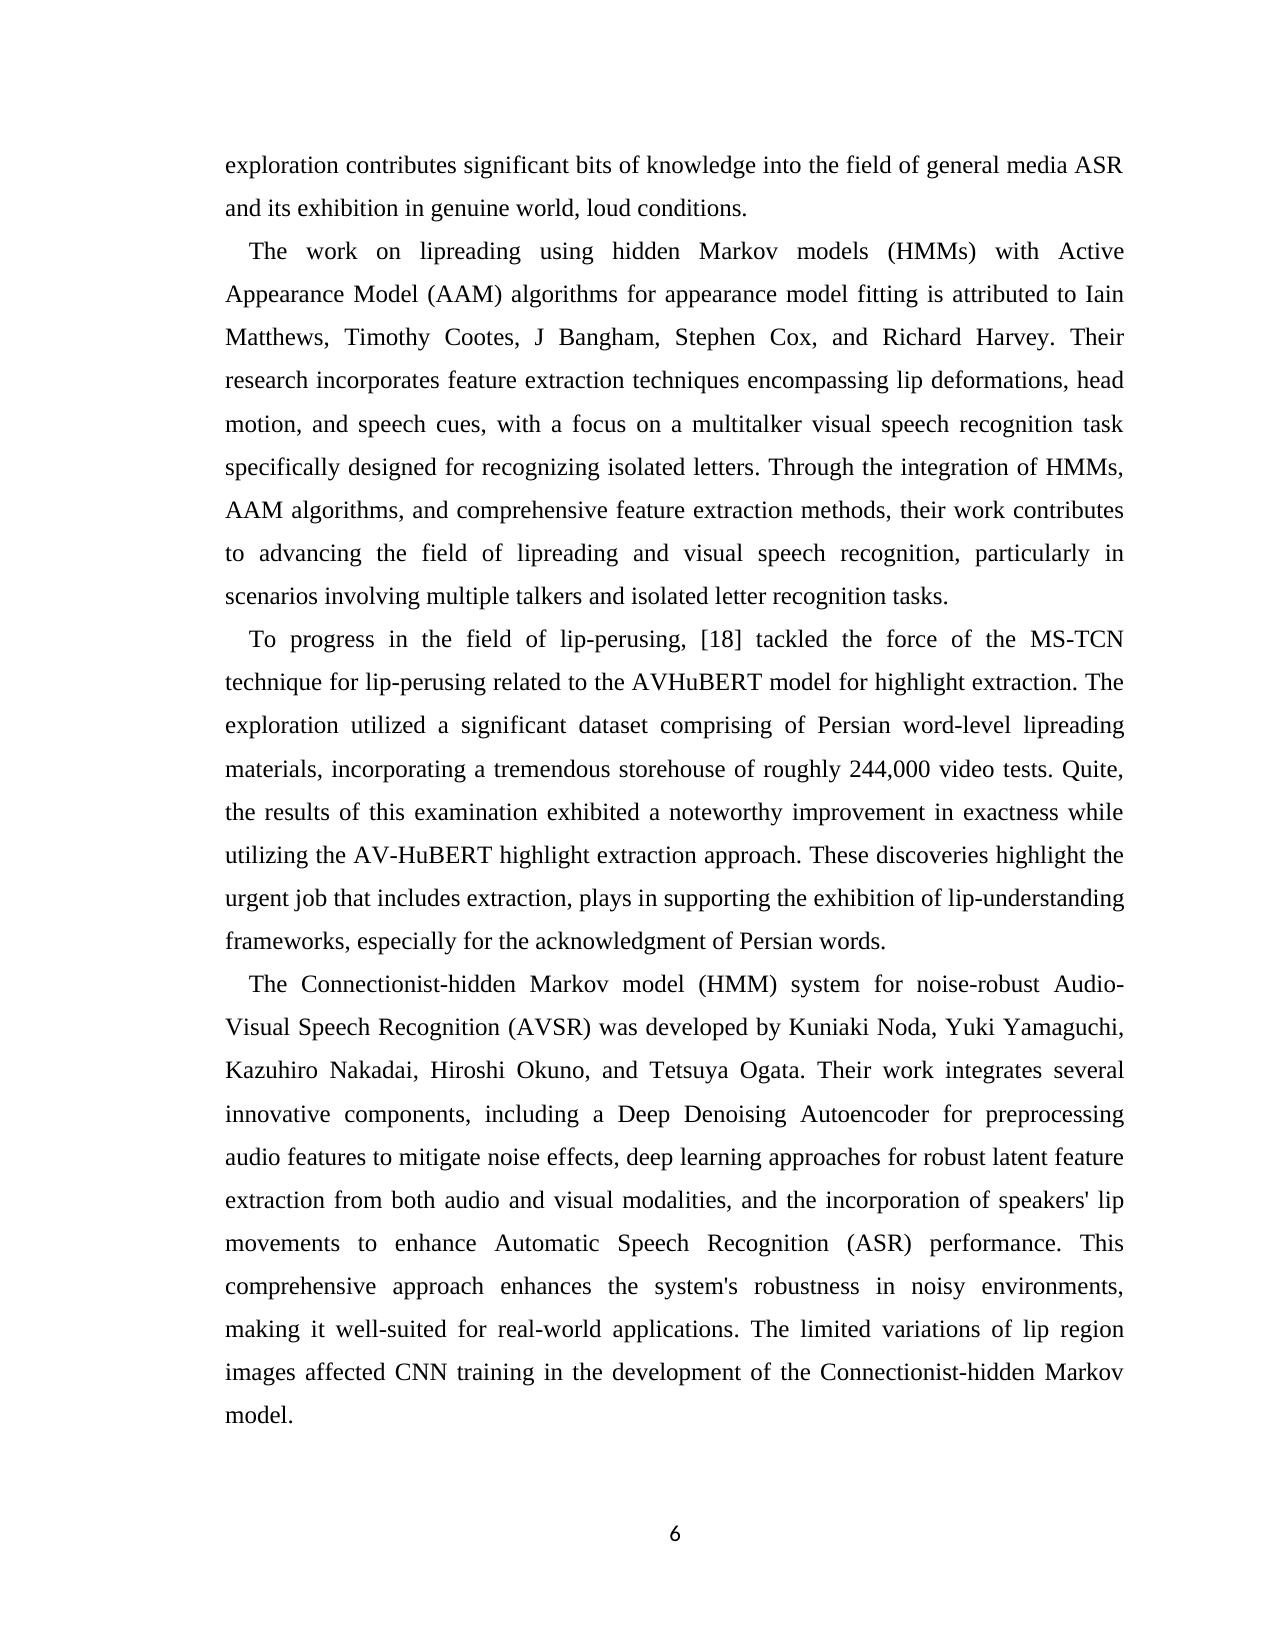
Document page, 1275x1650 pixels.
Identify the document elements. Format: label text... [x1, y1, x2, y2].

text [225, 150, 1125, 222]
text The Connectionist-hidden Markov model (HMM) system for noise-robust Audio-Visual Speech Recognition (AVSR) was developed by Kuniaki Noda, Yuki Yamaguchi, Kazuhiro Nakadai, Hiroshi Okuno, and Tetsuya Ogata. Their work integrates several innovative components, including a Deep Denoising Autoencoder for preprocessing audio features to mitigate noise effects, deep learning approaches for robust latent feature extraction from both audio and visual modalities, and the incorporation of speakers' lip movements to enhance Automatic Speech Recognition (ASR) performance. This comprehensive approach enhances the system's robustness in noisy environments, making it well-suited for real-world applications. The limited variations of lip region images affected CNN training in the development of the Connectionist-hidden Markov model. [225, 969, 1125, 1429]
text To progress in the field of lip-perusing, [18] tackled the force of the MS-TCN technique for lip-perusing related to the AVHuBERT model for highlight extraction. The exploration utilized a significant dataset comprising of Persian word-level lipreading materials, incorporating a tremendous storehouse of roughly 244,000 video tests. Quite, the results of this examination exhibited a noteworthy improvement in exactness while utilizing the AV-HuBERT highlight extraction approach. These discoveries highlight the urgent job that includes extraction, plays in supporting the exhibition of lip-understanding frameworks, especially for the acknowledgment of Persian words. [225, 624, 1125, 955]
text The work on lipreading using hidden Markov models (HMMs) with Active Appearance Model (AAM) algorithms for appearance model fitting is attributed to Iain Matthews, Timothy Cootes, J Bangham, Stephen Cox, and Richard Harvey. Their research incorporates feature extraction techniques encompassing lip deformations, head motion, and speech cues, with a focus on a multitalker visual speech recognition task specifically designed for recognizing isolated letters. Through the integration of HMMs, AAM algorithms, and comprehensive feature extraction methods, their work contributes to advancing the field of lipreading and visual speech recognition, particularly in scenarios involving multiple talkers and isolated letter recognition tasks. [225, 236, 1125, 610]
